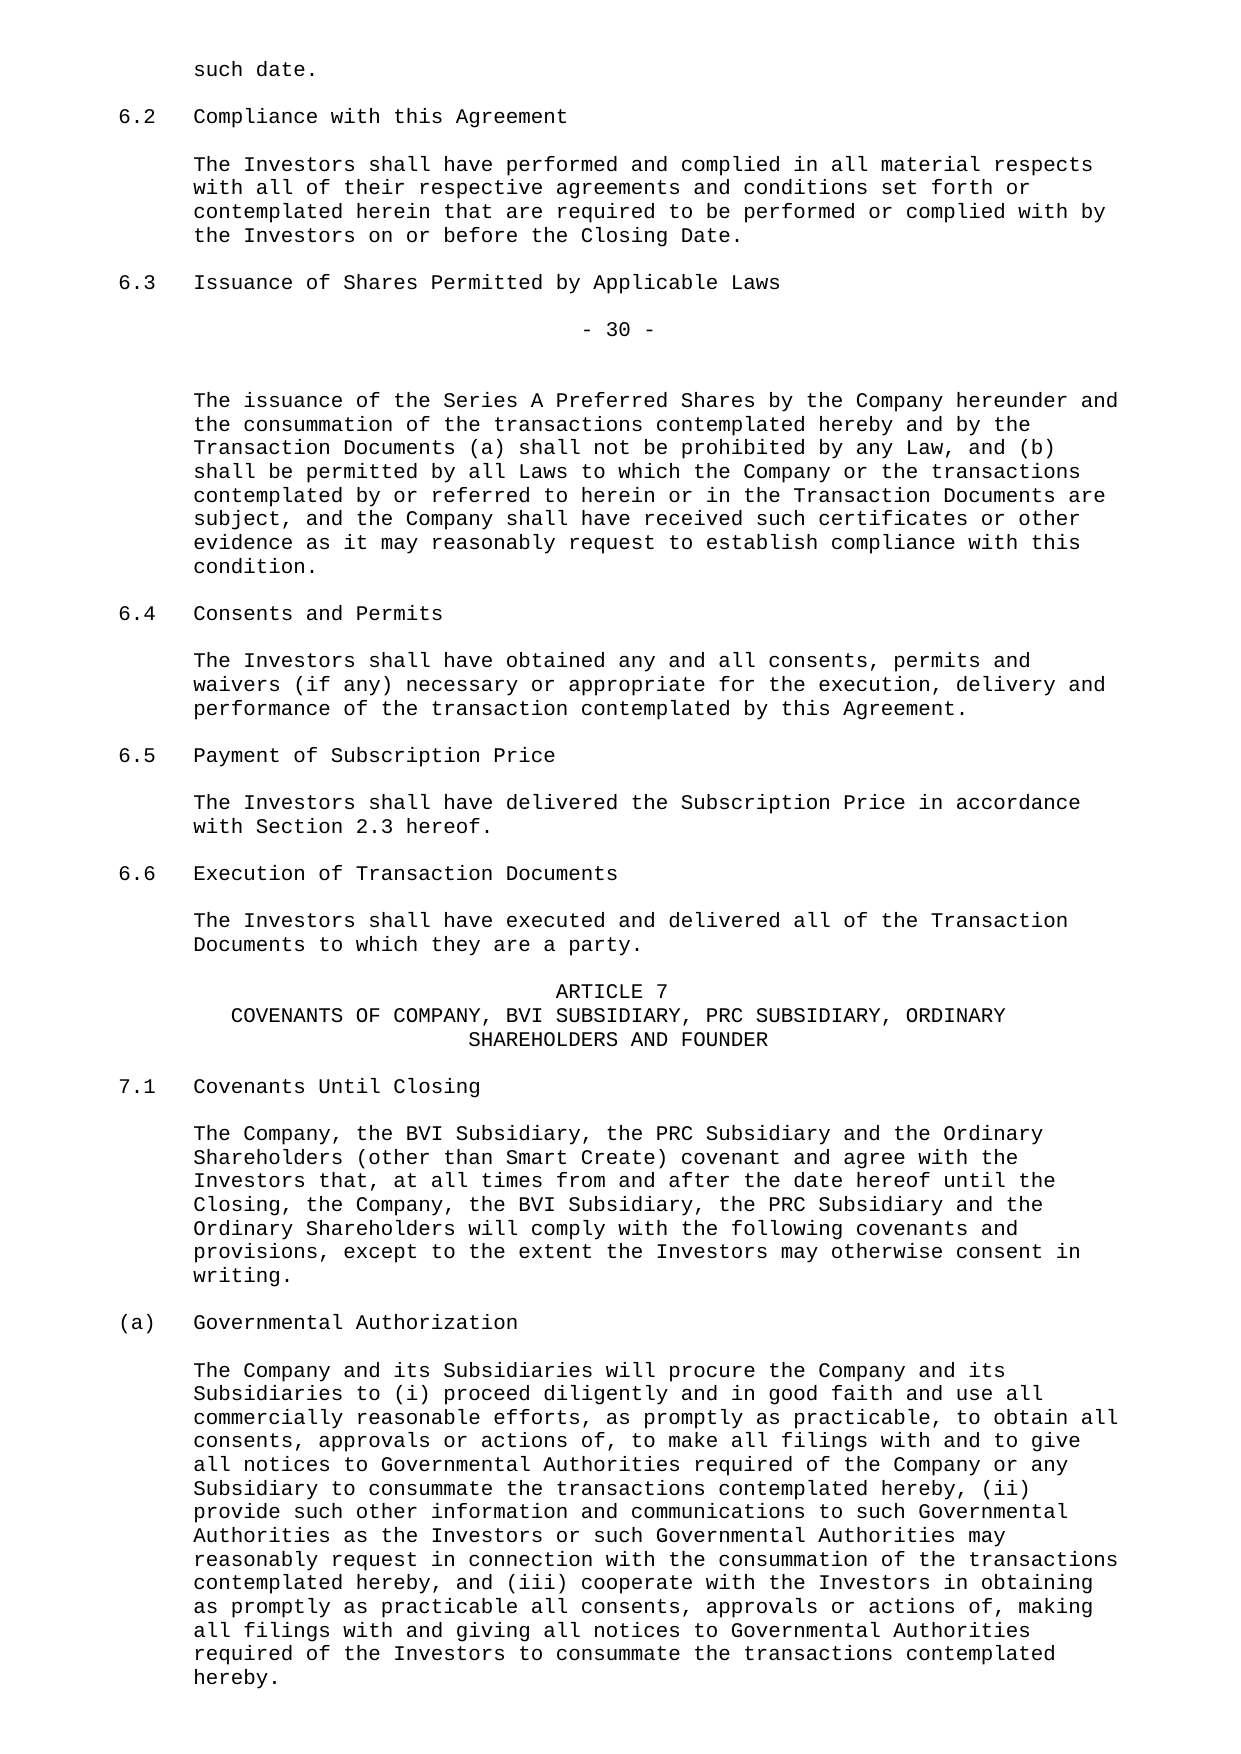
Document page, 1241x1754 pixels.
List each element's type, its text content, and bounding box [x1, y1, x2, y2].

text condition. [118, 556, 1181, 579]
text subject, and the Company shall have received such certificates or other [118, 508, 1181, 532]
text all notices to Governmental Authorities required of the Company or any [118, 1454, 1181, 1478]
text 6.2 Compliance with this Agreement [118, 106, 1181, 130]
text Subsidiary to consummate the transactions contemplated hereby, (ii) [118, 1478, 1181, 1501]
text Subsidiaries to (i) proceed diligently and in good faith and use all [118, 1383, 1181, 1407]
text hereby. [118, 1667, 1181, 1691]
text contemplated herein that are required to be performed or complied with by [118, 201, 1181, 224]
text required of the Investors to consummate the transactions contemplated [118, 1643, 1181, 1667]
text The issuance of the Series A Preferred Shares by the Company hereunder and [118, 390, 1181, 414]
text commercially reasonable efforts, as promptly as practicable, to obtain all [118, 1407, 1181, 1431]
text consents, approvals or actions of, to make all filings with and to give [118, 1431, 1181, 1454]
text The Company, the BVI Subsidiary, the PRC Subsidiary and the Ordinary [118, 1123, 1181, 1147]
text contemplated hereby, and (iii) cooperate with the Investors in obtaining [118, 1572, 1181, 1596]
text SHAREHOLDERS AND FOUNDER [118, 1028, 1181, 1052]
text Shareholders (other than Smart Create) covenant and agree with the [118, 1147, 1181, 1170]
text provisions, except to the extent the Investors may otherwise consent in [118, 1241, 1181, 1265]
text contemplated by or referred to herein or in the Transaction Documents are [118, 485, 1181, 508]
text Investors that, at all times from and after the date hereof until the [118, 1170, 1181, 1194]
text (a) Governmental Authorization [118, 1312, 1181, 1336]
text shall be permitted by all Laws to which the Company or the transactions [118, 461, 1181, 485]
text 6.6 Execution of Transaction Documents [118, 863, 1181, 887]
text 6.5 Payment of Subscription Price [118, 745, 1181, 768]
text The Investors shall have executed and delivered all of the Transaction [118, 910, 1181, 934]
text COVENANTS OF COMPANY, BVI SUBSIDIARY, PRC SUBSIDIARY, ORDINARY [118, 1005, 1181, 1028]
text such date. [118, 59, 1181, 83]
text ARTICLE 7 [118, 981, 1181, 1005]
text 6.3 Issuance of Shares Permitted by Applicable Laws [118, 272, 1181, 296]
text writing. [118, 1265, 1181, 1289]
text provide such other information and communications to such Governmental [118, 1501, 1181, 1525]
text the consummation of the transactions contemplated hereby and by the [118, 414, 1181, 437]
text Closing, the Company, the BVI Subsidiary, the PRC Subsidiary and the [118, 1194, 1181, 1218]
text The Investors shall have delivered the Subscription Price in accordance [118, 792, 1181, 816]
text waivers (if any) necessary or appropriate for the execution, delivery and [118, 674, 1181, 697]
text 6.4 Consents and Permits [118, 603, 1181, 627]
text performance of the transaction contemplated by this Agreement. [118, 697, 1181, 721]
text the Investors on or before the Closing Date. [118, 224, 1181, 248]
text 7.1 Covenants Until Closing [118, 1076, 1181, 1099]
text The Company and its Subsidiaries will procure the Company and its [118, 1359, 1181, 1383]
text evidence as it may reasonably request to establish compliance with this [118, 532, 1181, 556]
text Documents to which they are a party. [118, 934, 1181, 958]
text with all of their respective agreements and conditions set forth or [118, 177, 1181, 201]
text Transaction Documents (a) shall not be prohibited by any Law, and (b) [118, 437, 1181, 461]
text as promptly as practicable all consents, approvals or actions of, making [118, 1596, 1181, 1620]
text all filings with and giving all notices to Governmental Authorities [118, 1620, 1181, 1643]
text with Section 2.3 hereof. [118, 816, 1181, 839]
text Authorities as the Investors or such Governmental Authorities may [118, 1525, 1181, 1549]
text - 30 - [118, 319, 1181, 343]
text reasonably request in connection with the consummation of the transactions [118, 1549, 1181, 1572]
text The Investors shall have performed and complied in all material respects [118, 154, 1181, 177]
text The Investors shall have obtained any and all consents, permits and [118, 650, 1181, 674]
text Ordinary Shareholders will comply with the following covenants and [118, 1218, 1181, 1241]
